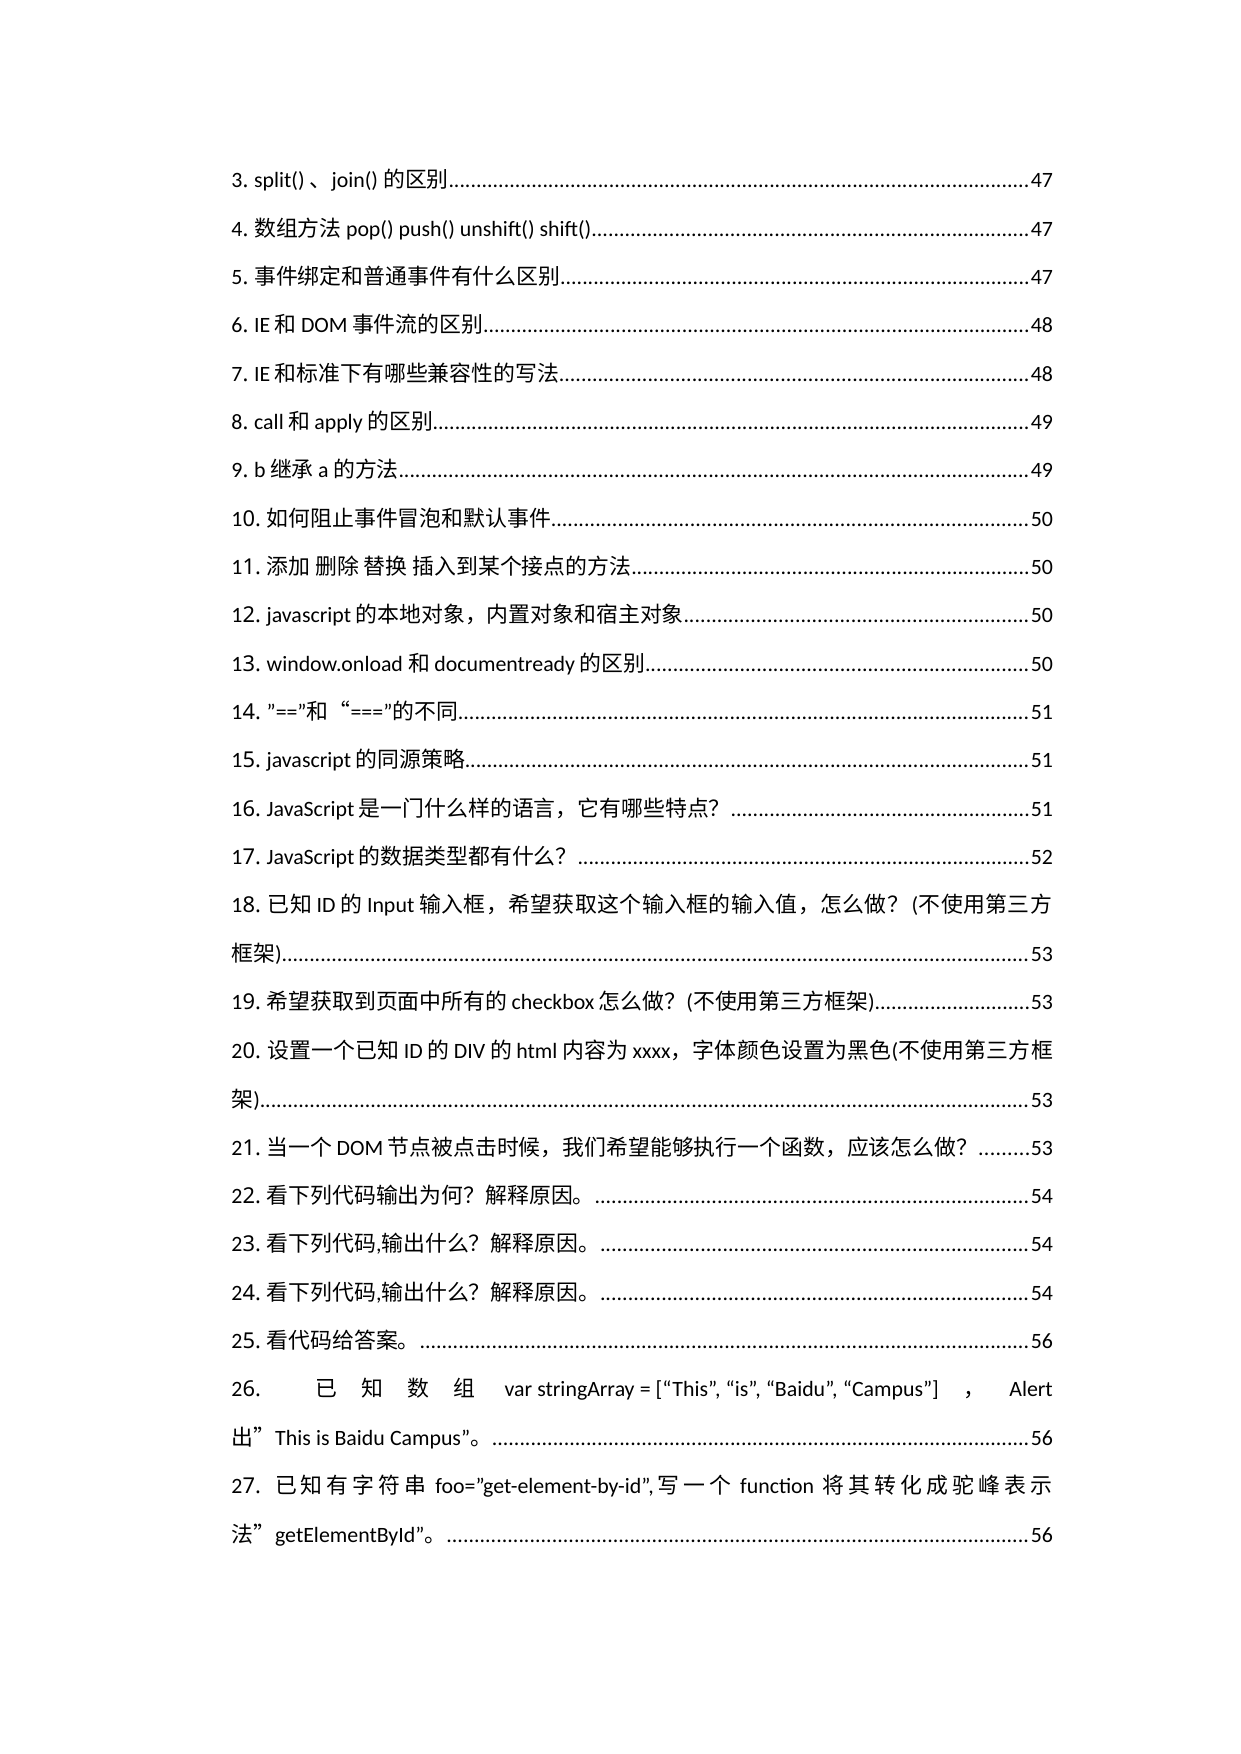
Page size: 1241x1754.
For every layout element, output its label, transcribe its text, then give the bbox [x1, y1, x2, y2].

text 14. ”==”和“===”的不同 51 [231, 694, 1053, 726]
text 21. 当一个DOM节点被点击时候，我们希望能够执行一个函数，应该怎么做？ 53 [231, 1129, 1053, 1162]
text 3. split() 、join() 的区别 47 [231, 162, 1053, 194]
text 4. 数组方法pop() push() unshift() shift() 47 [231, 210, 1053, 243]
text 7. IE和标准下有哪些兼容性的写法 48 [231, 355, 1053, 388]
text 25. 看代码给答案。 56 [231, 1323, 1053, 1355]
text 11. 添加 删除 替换 插入到某个接点的方法 50 [231, 549, 1053, 581]
text 20. 设置一个已知ID的DIV的html内容为xxxx，字体颜色设置为黑色(不使用第三方框架) 53 [231, 1032, 1053, 1114]
text 27. 已知有字符串foo=”get-element-by-id”,写一个function将其转化成驼峰表示法”getElementById”。 56 [231, 1468, 1053, 1549]
text 16. JavaScript是一门什么样的语言，它有哪些特点？ 51 [231, 790, 1053, 823]
text 15. javascript的同源策略 51 [231, 742, 1053, 774]
text 9. b继承a的方法 49 [231, 452, 1053, 484]
text 10. 如何阻止事件冒泡和默认事件 50 [231, 500, 1053, 533]
text 8. call和apply的区别 49 [231, 404, 1053, 436]
text 12. javascript的本地对象，内置对象和宿主对象 50 [231, 597, 1053, 629]
text 18. 已知ID的Input输入框，希望获取这个输入框的输入值，怎么做？(不使用第三方框架) 53 [231, 887, 1053, 968]
text 5. 事件绑定和普通事件有什么区别 47 [231, 259, 1053, 291]
text 24. 看下列代码,输出什么？解释原因。 54 [231, 1274, 1053, 1307]
text 22. 看下列代码输出为何？解释原因。 54 [231, 1178, 1053, 1210]
text 17. JavaScript的数据类型都有什么？ 52 [231, 839, 1053, 871]
text 13. window.onload 和documentready的区别 50 [231, 645, 1053, 678]
text 19. 希望获取到页面中所有的checkbox怎么做？(不使用第三方框架) 53 [231, 984, 1053, 1017]
text 26. 已知数组var stringArray = [“This”, “is”, “Baidu”, “Campus”]，Alert出”This is Baidu Campus”。 56 [231, 1371, 1053, 1452]
text 6. IE和DOM事件流的区别 48 [231, 307, 1053, 339]
text 23. 看下列代码,输出什么？解释原因。 54 [231, 1226, 1053, 1259]
